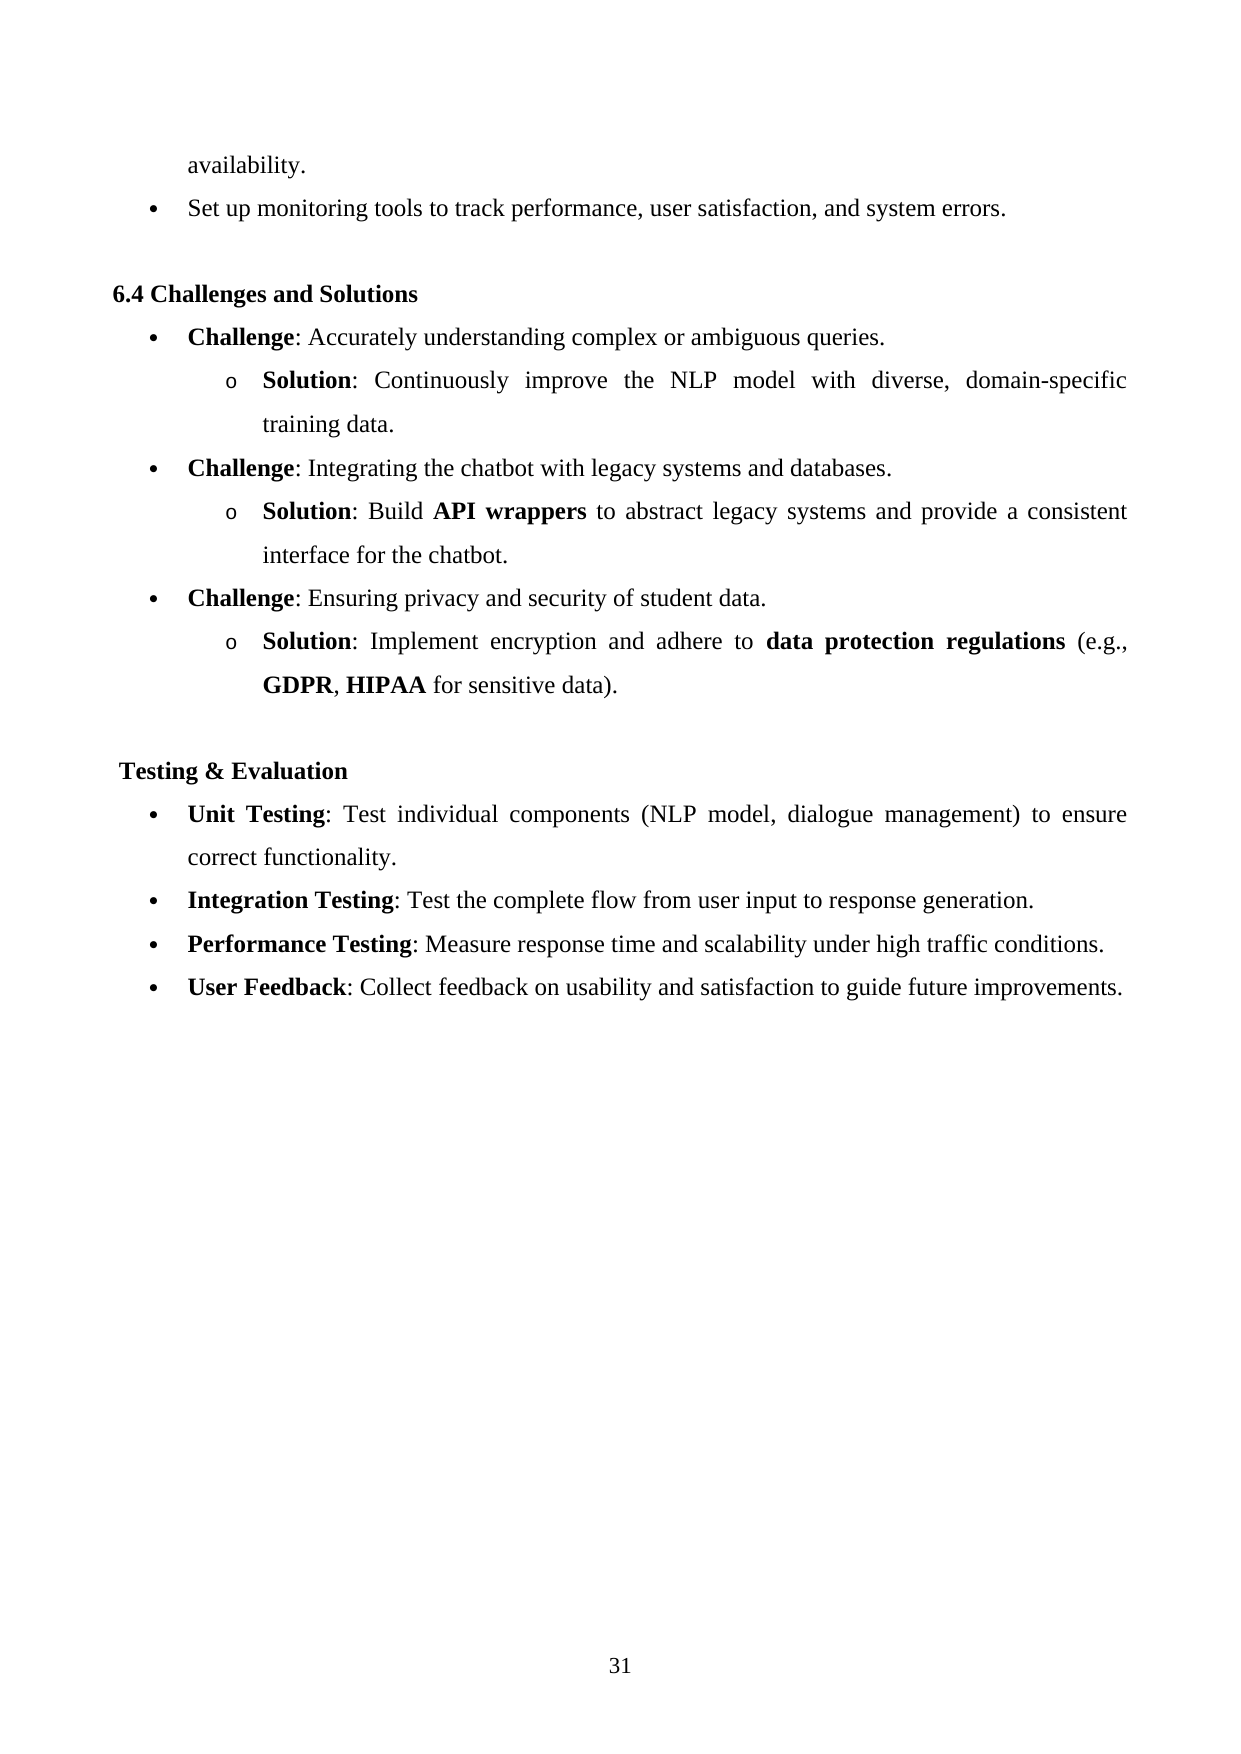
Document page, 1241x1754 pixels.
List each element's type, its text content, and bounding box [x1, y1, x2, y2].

list Challenge: Ensuring privacy and security of student data. [150, 583, 1128, 612]
text 6.4 Challenges and Solutions [112, 279, 1128, 308]
list Challenge: Integrating the chatbot with legacy systems and databases. [150, 453, 1128, 481]
list Solution: Continuously improve the NLP model with diverse, domain-specific training data. [225, 366, 1128, 438]
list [150, 150, 1128, 179]
list Challenge: Accurately understanding complex or ambiguous queries. [150, 322, 1128, 351]
list Solution: Implement encryption and adhere to data protection regulations (e.g., GDPR, HIPAA for sensitive data). [225, 626, 1128, 699]
list User Feedback: Collect feedback on usability and satisfaction to guide future improvements. [150, 972, 1128, 1001]
list Solution: Build API wrappers to abstract legacy systems and provide a consistent interface for the chatbot. [225, 496, 1128, 568]
list Set up monitoring tools to track performance, user satisfaction, and system errors. [150, 193, 1128, 222]
list Unit Testing: Test individual components (NLP model, dialogue management) to ensure correct functionality. [150, 799, 1128, 871]
list Performance Testing: Measure response time and scalability under high traffic conditions. [150, 929, 1128, 957]
text Testing & Evaluation [112, 756, 1128, 785]
list Integration Testing: Test the complete flow from user input to response generation. [150, 886, 1128, 914]
